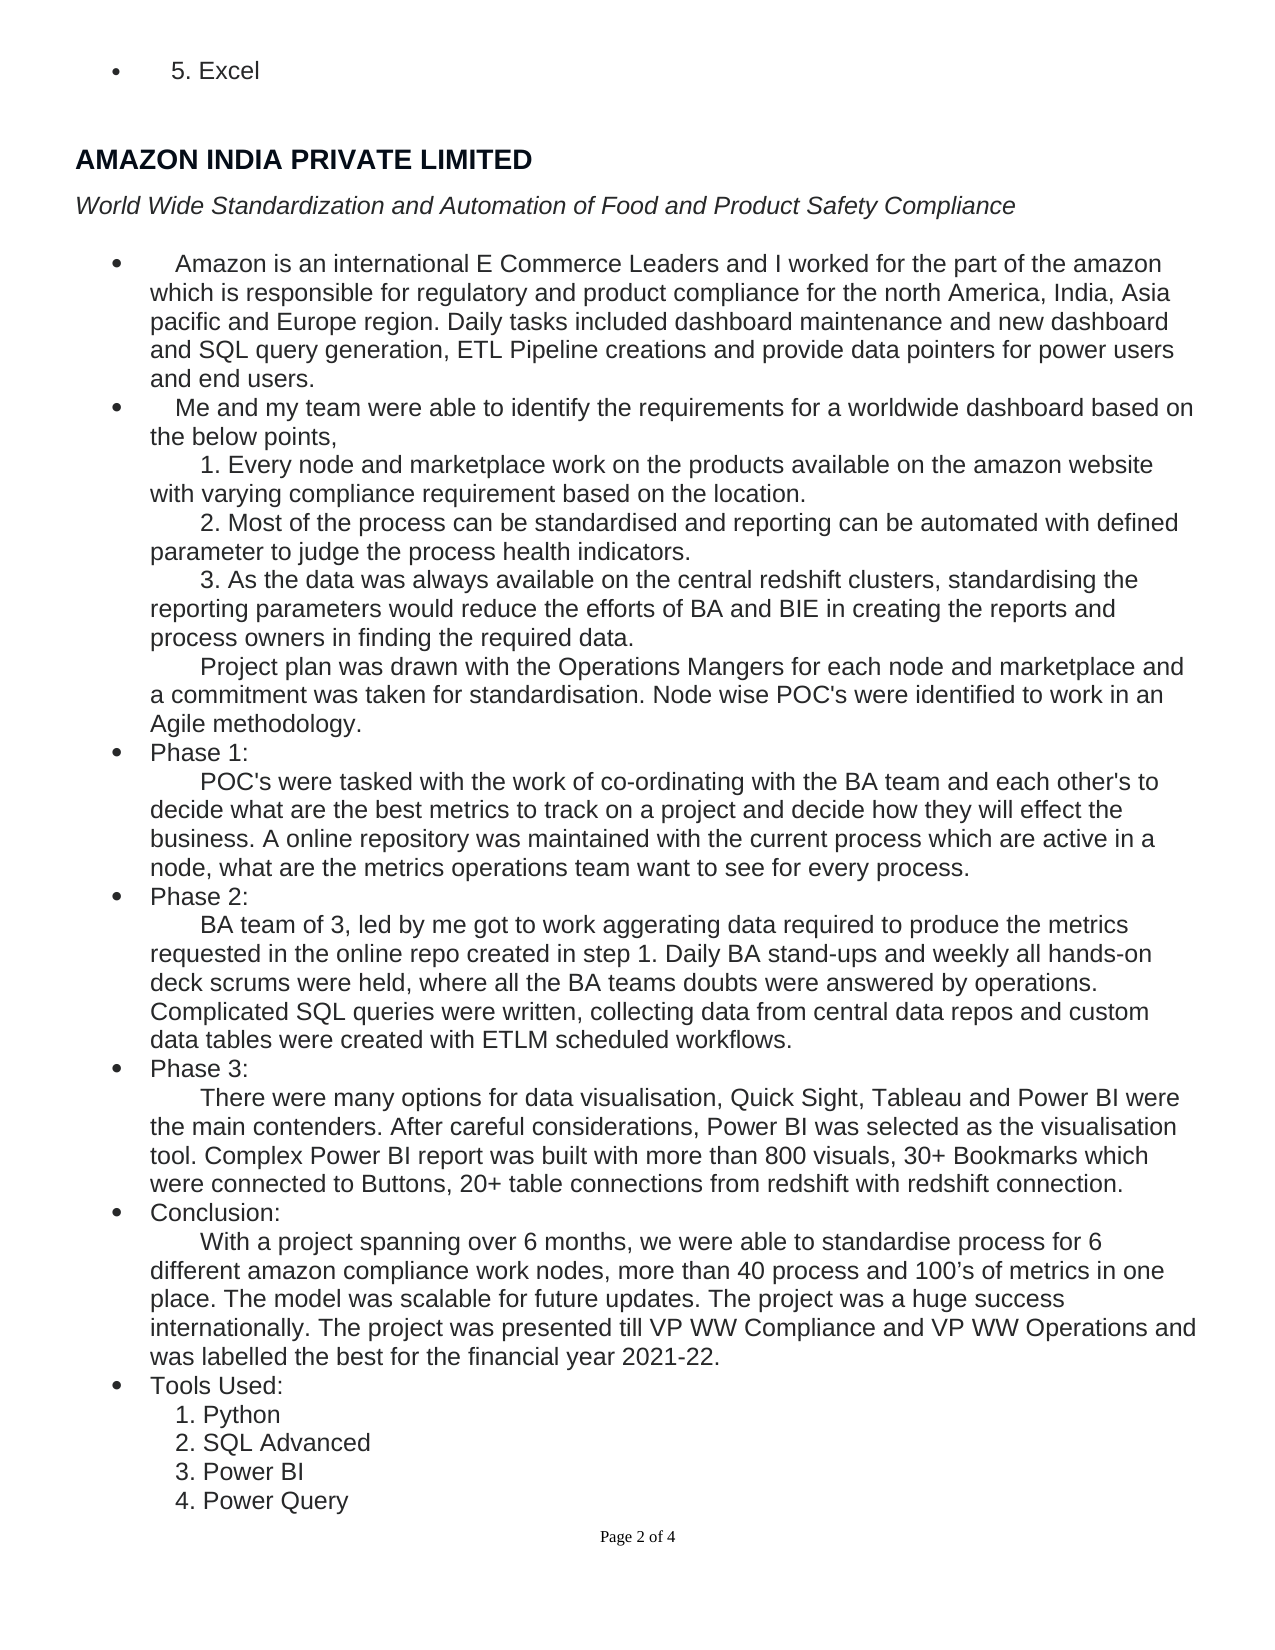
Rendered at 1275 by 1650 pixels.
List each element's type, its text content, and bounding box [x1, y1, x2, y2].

list 5. Excel [112, 56, 1200, 114]
text World Wide Standardization and Automation of Food and Product Safety Compliance [75, 191, 1200, 220]
subtitle AMAZON INDIA PRIVATE LIMITED [75, 143, 1200, 175]
list Phase 2: BA team of 3, led by me got to work aggerating data required to produce the metrics requested in the online repo created in step 1. Daily BA stand-ups and weekly all hands-on deck scrums were held, where all the BA teams doubts were answered by operations. Complicated SQL queries were written, collecting data from central data repos and custom data tables were created with ETLM scheduled workflows. [112, 882, 1200, 1054]
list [112, 1371, 1200, 1514]
list Phase 1: POC's were tasked with the work of co-ordinating with the BA team and each other's to decide what are the best metrics to track on a project and decide how they will effect the business. A online repository was maintained with the current process which are active in a node, what are the metrics operations team want to see for every process. [112, 738, 1200, 882]
list Amazon is an international E Commerce Leaders and I worked for the part of the amazon which is responsible for regulatory and product compliance for the north America, India, Asia pacific and Europe region. Daily tasks included dashboard maintenance and new dashboard and SQL query generation, ETL Pipeline creations and provide data pointers for power users and end users. [112, 249, 1200, 393]
list Conclusion: With a project spanning over 6 months, we were able to standardise process for 6 different amazon compliance work nodes, more than 40 process and 100’s of metrics in one place. The model was scalable for future updates. The project was a huge success internationally. The project was presented till VP WW Compliance and VP WW Operations and was labelled the best for the financial year 2021-22. [112, 1198, 1200, 1371]
list Me and my team were able to identify the requirements for a worldwide dashboard based on the below points, 1. Every node and marketplace work on the products available on the amazon website with varying compliance requirement based on the location. 2. Most of the process can be standardised and reporting can be automated with defined parameter to judge the process health indicators. 3. As the data was always available on the central redshift clusters, standardising the reporting parameters would reduce the efforts of BA and BIE in creating the reports and process owners in finding the required data. Project plan was drawn with the Operations Mangers for each node and marketplace and a commitment was taken for standardisation. Node wise POC's were identified to work in an Agile methodology. [112, 393, 1200, 738]
list Phase 3: There were many options for data visualisation, Quick Sight, Tableau and Power BI were the main contenders. After careful considerations, Power BI was selected as the visualisation tool. Complex Power BI report was built with more than 800 visuals, 30+ Bookmarks which were connected to Buttons, 20+ table connections from redshift with redshift connection. [112, 1054, 1200, 1198]
